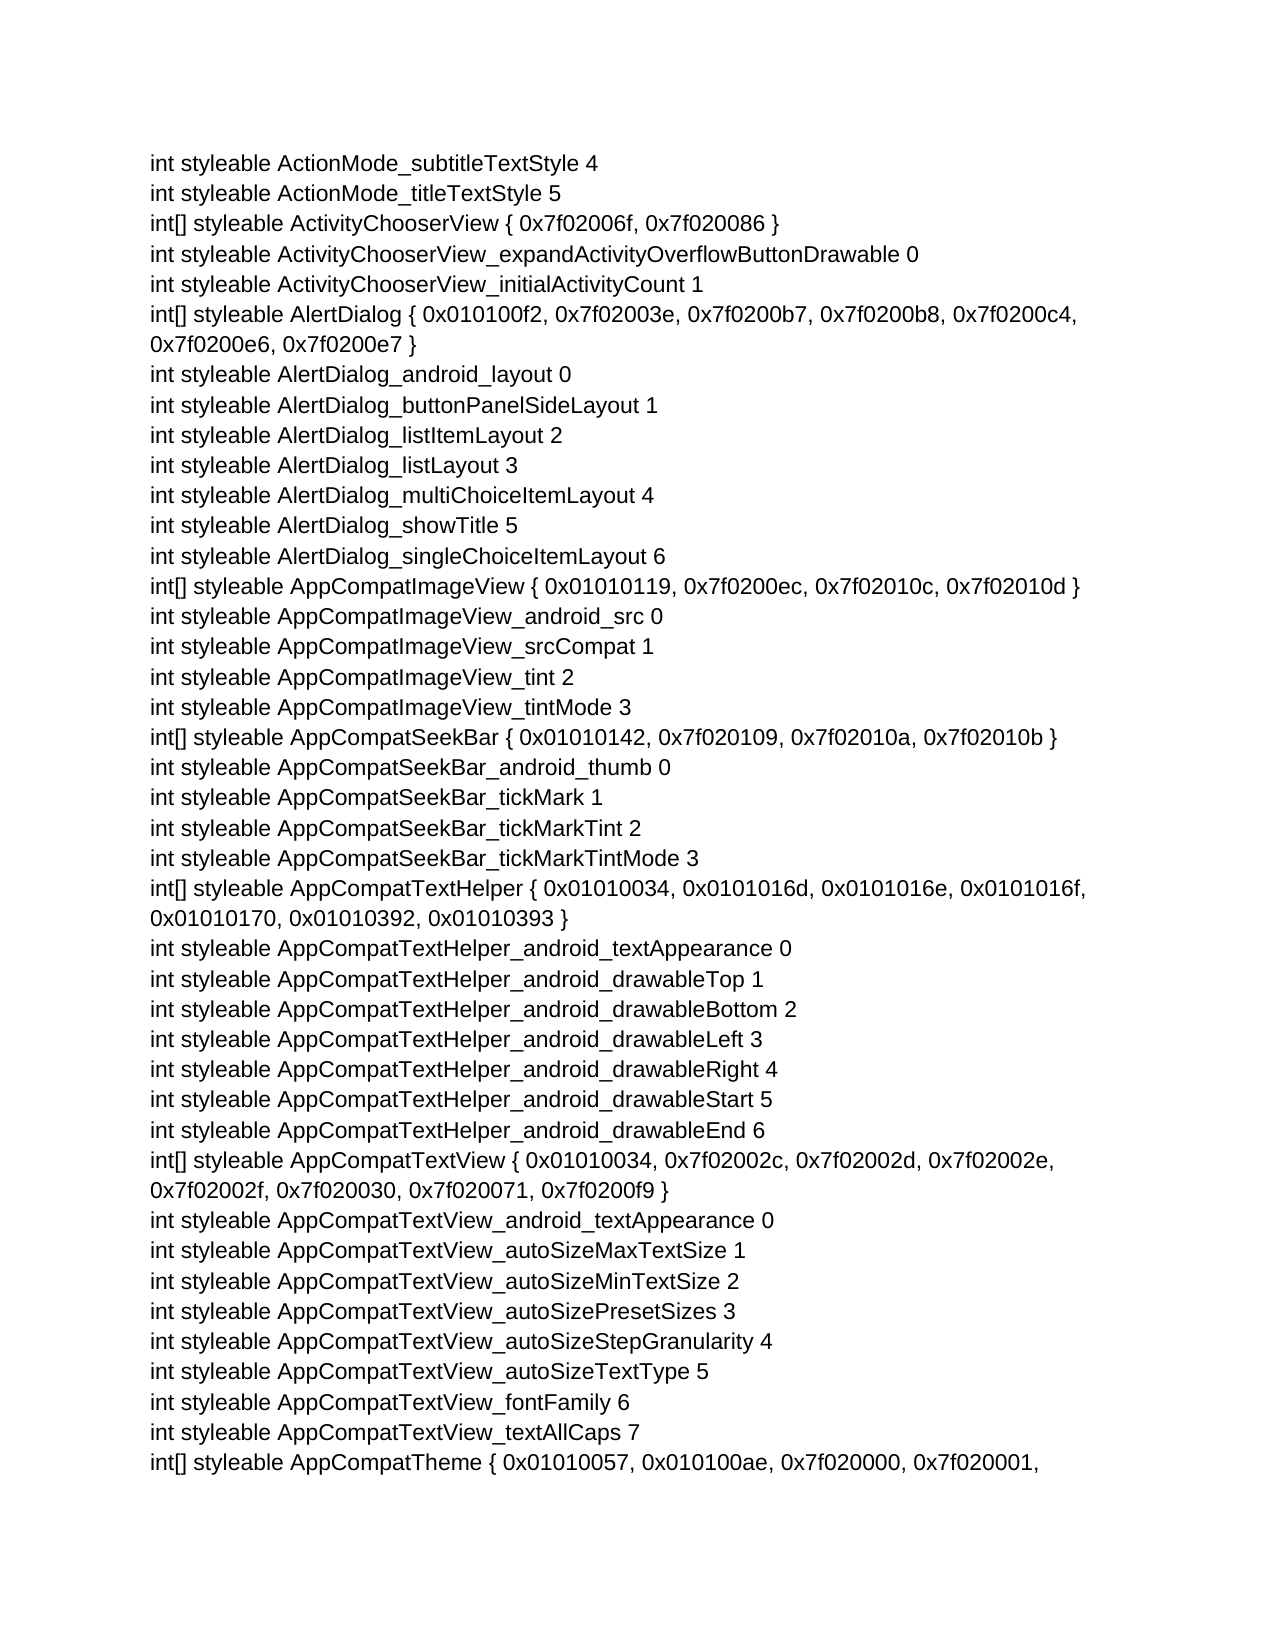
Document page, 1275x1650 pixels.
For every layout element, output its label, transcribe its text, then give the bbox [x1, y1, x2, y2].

text int styleable AppCompatTextView_android_textAppearance 0 [150, 1207, 1125, 1234]
text int styleable AlertDialog_listItemLayout 2 [150, 422, 1125, 448]
text int[] styleable AppCompatSeekBar { 0x01010142, 0x7f020109, 0x7f02010a, 0x7f02010b } [150, 724, 1125, 750]
text int styleable AlertDialog_listLayout 3 [150, 452, 1125, 478]
text int styleable AppCompatTextHelper_android_drawableLeft 3 [150, 1026, 1125, 1052]
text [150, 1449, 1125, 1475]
text int[] styleable AppCompatTextView { 0x01010034, 0x7f02002c, 0x7f02002d, 0x7f02002e, 0x7f02002f, 0x7f020030, 0x7f020071, 0x7f0200f9 } [150, 1147, 1125, 1203]
text int[] styleable AppCompatImageView { 0x01010119, 0x7f0200ec, 0x7f02010c, 0x7f02010d } [150, 573, 1125, 599]
text int styleable AppCompatImageView_android_src 0 [150, 603, 1125, 629]
text int styleable ActivityChooserView_expandActivityOverflowButtonDrawable 0 [150, 241, 1125, 267]
text int styleable AppCompatSeekBar_android_thumb 0 [150, 754, 1125, 781]
text int styleable ActionMode_subtitleTextStyle 4 [150, 150, 1125, 176]
text int[] styleable ActivityChooserView { 0x7f02006f, 0x7f020086 } [150, 210, 1125, 237]
text int styleable AppCompatTextView_autoSizeMinTextSize 2 [150, 1268, 1125, 1294]
text int styleable AlertDialog_singleChoiceItemLayout 6 [150, 543, 1125, 569]
text int styleable ActionMode_titleTextStyle 5 [150, 180, 1125, 207]
text int styleable AppCompatImageView_tintMode 3 [150, 694, 1125, 720]
text int styleable AlertDialog_multiChoiceItemLayout 4 [150, 482, 1125, 509]
text int styleable AppCompatTextView_autoSizeMaxTextSize 1 [150, 1237, 1125, 1264]
text int styleable AlertDialog_android_layout 0 [150, 361, 1125, 388]
text int styleable ActivityChooserView_initialActivityCount 1 [150, 271, 1125, 297]
text int styleable AppCompatSeekBar_tickMarkTint 2 [150, 814, 1125, 841]
text int[] styleable AlertDialog { 0x010100f2, 0x7f02003e, 0x7f0200b7, 0x7f0200b8, 0x7f0200c4, 0x7f0200e6, 0x7f0200e7 } [150, 301, 1125, 358]
text int styleable AppCompatTextHelper_android_drawableTop 1 [150, 966, 1125, 992]
text int[] styleable AppCompatTextHelper { 0x01010034, 0x0101016d, 0x0101016e, 0x0101016f, 0x01010170, 0x01010392, 0x01010393 } [150, 875, 1125, 932]
text int styleable AppCompatSeekBar_tickMark 1 [150, 784, 1125, 811]
text int styleable AppCompatTextHelper_android_drawableRight 4 [150, 1056, 1125, 1083]
text int styleable AppCompatSeekBar_tickMarkTintMode 3 [150, 845, 1125, 871]
text int styleable AppCompatTextView_autoSizePresetSizes 3 [150, 1298, 1125, 1324]
text int styleable AppCompatTextView_autoSizeTextType 5 [150, 1358, 1125, 1385]
text int styleable AppCompatTextHelper_android_drawableBottom 2 [150, 996, 1125, 1022]
text int styleable AppCompatTextView_fontFamily 6 [150, 1388, 1125, 1415]
text int styleable AppCompatImageView_tint 2 [150, 663, 1125, 690]
text int styleable AppCompatTextView_textAllCaps 7 [150, 1419, 1125, 1445]
text int styleable AppCompatTextHelper_android_textAppearance 0 [150, 935, 1125, 962]
text int styleable AppCompatTextView_autoSizeStepGranularity 4 [150, 1328, 1125, 1354]
text int styleable AppCompatImageView_srcCompat 1 [150, 633, 1125, 660]
text int styleable AlertDialog_buttonPanelSideLayout 1 [150, 392, 1125, 418]
text int styleable AlertDialog_showTitle 5 [150, 512, 1125, 539]
text int styleable AppCompatTextHelper_android_drawableEnd 6 [150, 1117, 1125, 1143]
text int styleable AppCompatTextHelper_android_drawableStart 5 [150, 1086, 1125, 1113]
